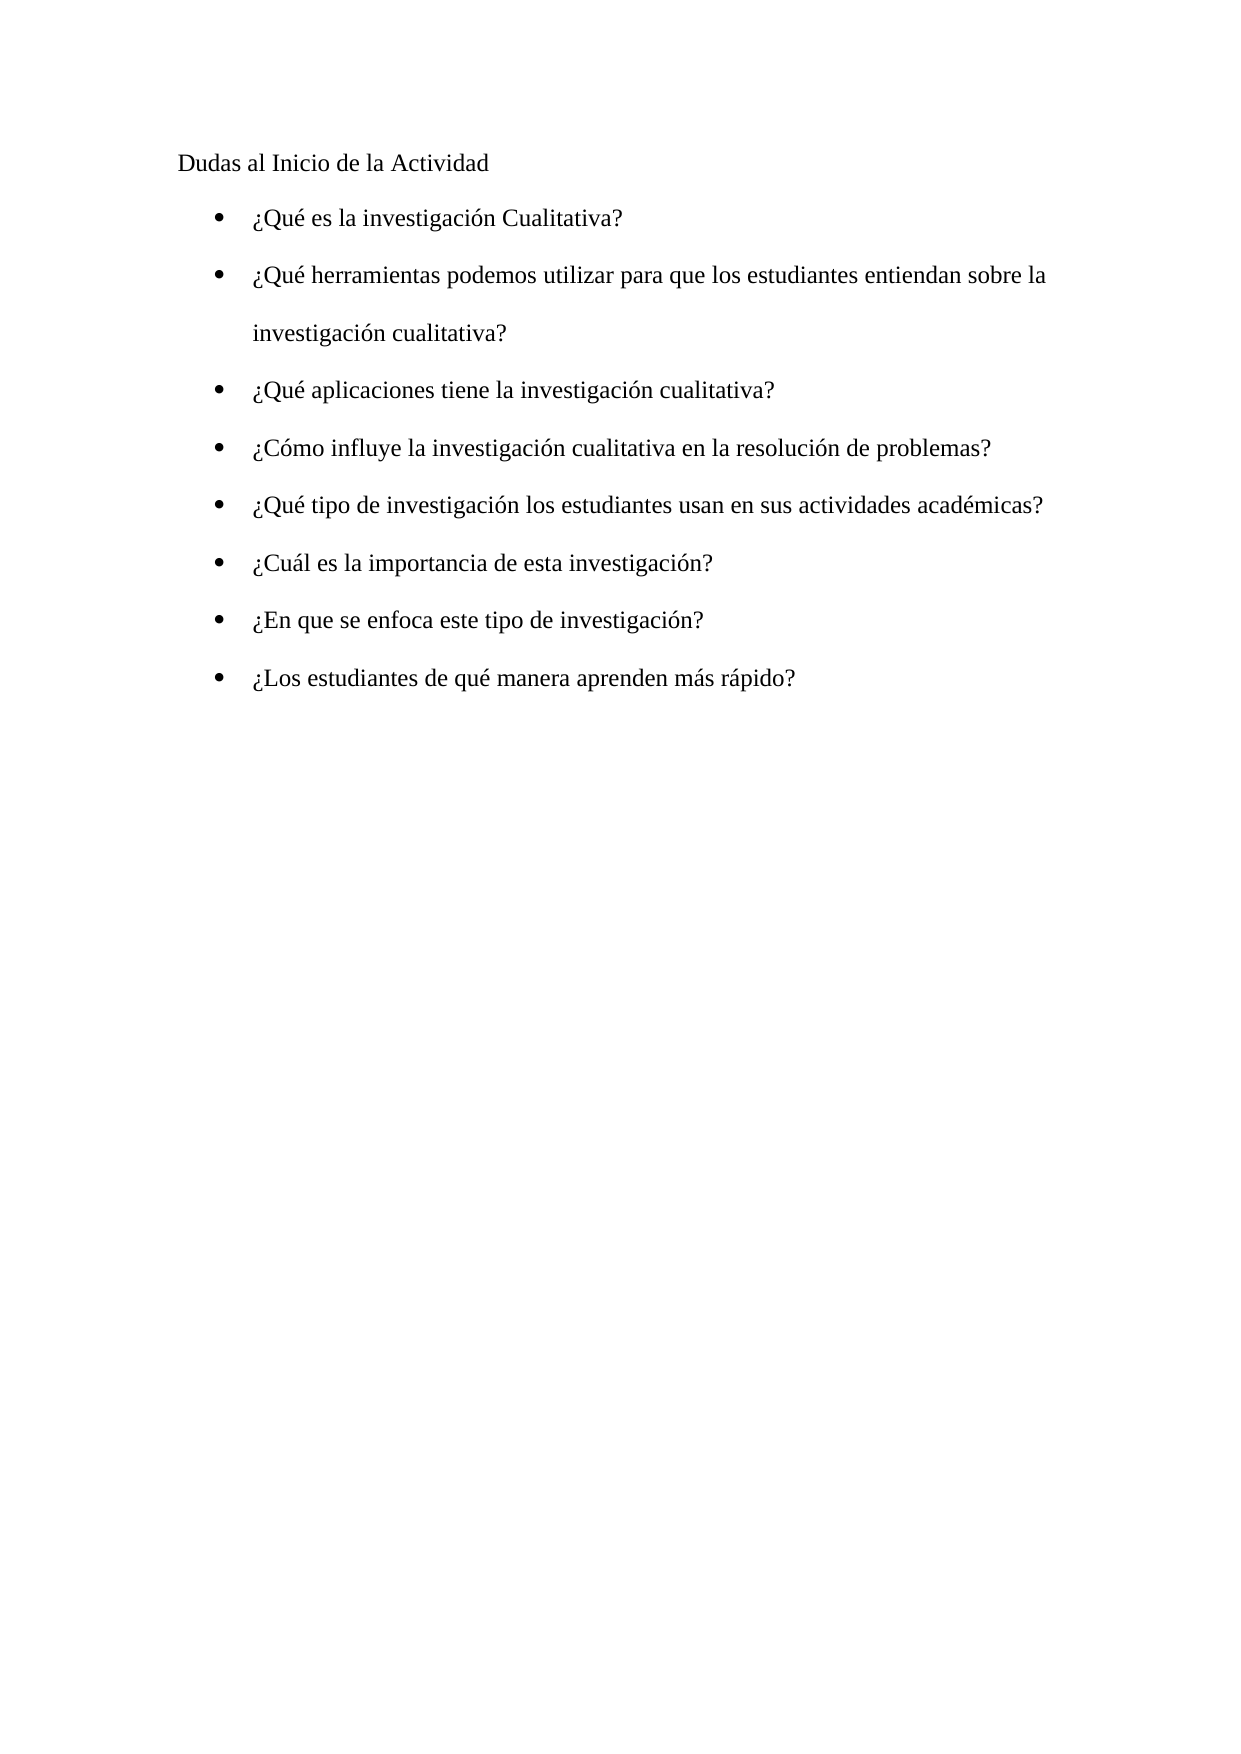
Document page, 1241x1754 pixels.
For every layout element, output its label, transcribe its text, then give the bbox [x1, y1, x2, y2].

list ¿Los estudiantes de qué manera aprenden más rápido? [215, 663, 1063, 692]
text Dudas al Inicio de la Actividad [177, 148, 1063, 176]
list ¿Qué aplicaciones tiene la investigación cualitativa? [215, 375, 1063, 404]
list ¿Cuál es la importancia de esta investigación? [215, 548, 1063, 577]
list ¿En que se enfoca este tipo de investigación? [215, 605, 1063, 634]
list ¿Cómo influye la investigación cualitativa en la resolución de problemas? [215, 433, 1063, 462]
list ¿Qué es la investigación Cualitativa? [215, 203, 1063, 232]
list ¿Qué tipo de investigación los estudiantes usan en sus actividades académicas? [215, 490, 1063, 519]
list ¿Qué herramientas podemos utilizar para que los estudiantes entiendan sobre la investigación cualitativa? [215, 260, 1063, 347]
